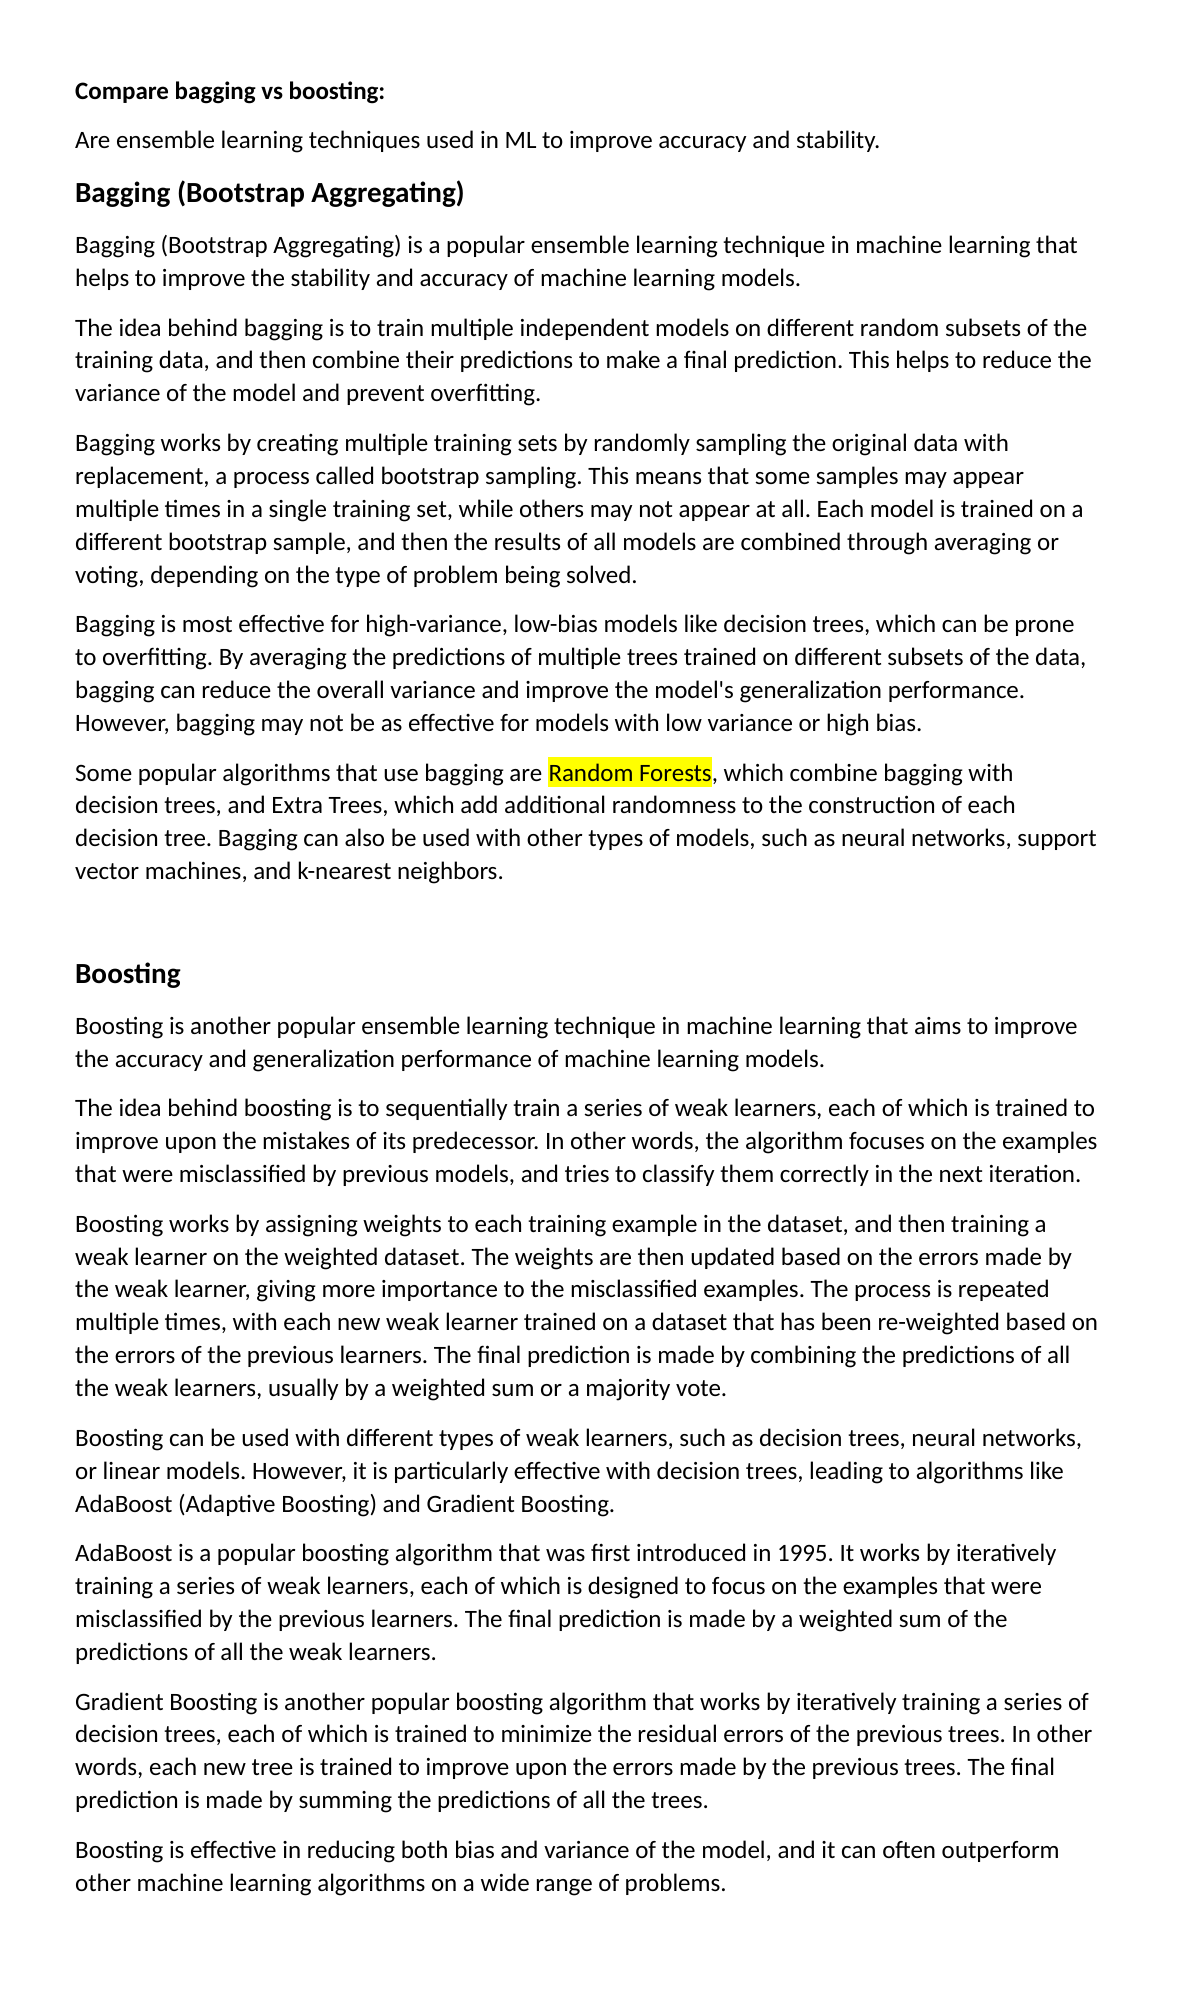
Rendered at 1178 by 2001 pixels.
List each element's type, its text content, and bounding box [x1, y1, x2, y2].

text Boosting [75, 955, 1102, 990]
text Boosting works by assigning weights to each training example in the dataset, and then training a weak learner on the weighted dataset. The weights are then updated based on the errors made by the weak learner, giving more importance to the misclassified examples. The process is repeated multiple times, with each new weak learner trained on a dataset that has been re-weighted based on the errors of the previous learners. The final prediction is made by combining the predictions of all the weak learners, usually by a weighted sum or a majority vote. [75, 1208, 1102, 1403]
text Some popular algorithms that use bagging are Random Forests, which combine bagging with decision trees, and Extra Trees, which add additional randomness to the construction of each decision tree. Bagging can also be used with other types of models, such as neural networks, support vector machines, and k-nearest neighbors. [75, 757, 1102, 886]
text Boosting is another popular ensemble learning technique in machine learning that aims to improve the accuracy and generalization performance of machine learning models. [75, 1010, 1102, 1073]
text The idea behind boosting is to sequentially train a series of weak learners, each of which is trained to improve upon the mistakes of its predecessor. In other words, the algorithm focuses on the examples that were misclassified by previous models, and tries to classify them correctly in the next iteration. [75, 1092, 1102, 1189]
text Bagging (Bootstrap Aggregating) is a popular ensemble learning technique in machine learning that helps to improve the stability and accuracy of machine learning models. [75, 229, 1102, 293]
text Boosting is effective in reducing both bias and variance of the model, and it can often outperform other machine learning algorithms on a wide range of problems. [75, 1834, 1102, 1897]
text Compare bagging vs boosting: [75, 75, 1102, 106]
text Bagging (Bootstrap Aggregating) [75, 174, 1102, 210]
text Bagging works by creating multiple training sets by randomly sampling the original data with replacement, a process called bootstrap sampling. This means that some samples may appear multiple times in a single training set, while others may not appear at all. Each model is trained on a different bootstrap sample, and then the results of all models are combined through averaging or voting, depending on the type of problem being solved. [75, 427, 1102, 589]
text AdaBoost is a popular boosting algorithm that was first introduced in 1995. It works by iteratively training a series of weak learners, each of which is designed to focus on the examples that were misclassified by the previous learners. The final prediction is made by a weighted sum of the predictions of all the weak learners. [75, 1537, 1102, 1667]
text Bagging is most effective for high-variance, low-bias models like decision trees, which can be prone to overfitting. By averaging the predictions of multiple trees trained on different subsets of the data, bagging can reduce the overall variance and improve the model's generalization performance. However, bagging may not be as effective for models with low variance or high bias. [75, 608, 1102, 738]
text The idea behind bagging is to train multiple independent models on different random subsets of the training data, and then combine their predictions to make a final prediction. This helps to reduce the variance of the model and prevent overfitting. [75, 312, 1102, 408]
text Gradient Boosting is another popular boosting algorithm that works by iteratively training a series of decision trees, each of which is trained to minimize the residual errors of the previous trees. In other words, each new tree is trained to improve upon the errors made by the previous trees. The final prediction is made by summing the predictions of all the trees. [75, 1686, 1102, 1815]
text Are ensemble learning techniques used in ML to improve accuracy and stability. [75, 124, 1102, 155]
text Boosting can be used with different types of weak learners, such as decision trees, neural networks, or linear models. However, it is particularly effective with decision trees, leading to algorithms like AdaBoost (Adaptive Boosting) and Gradient Boosting. [75, 1422, 1102, 1518]
